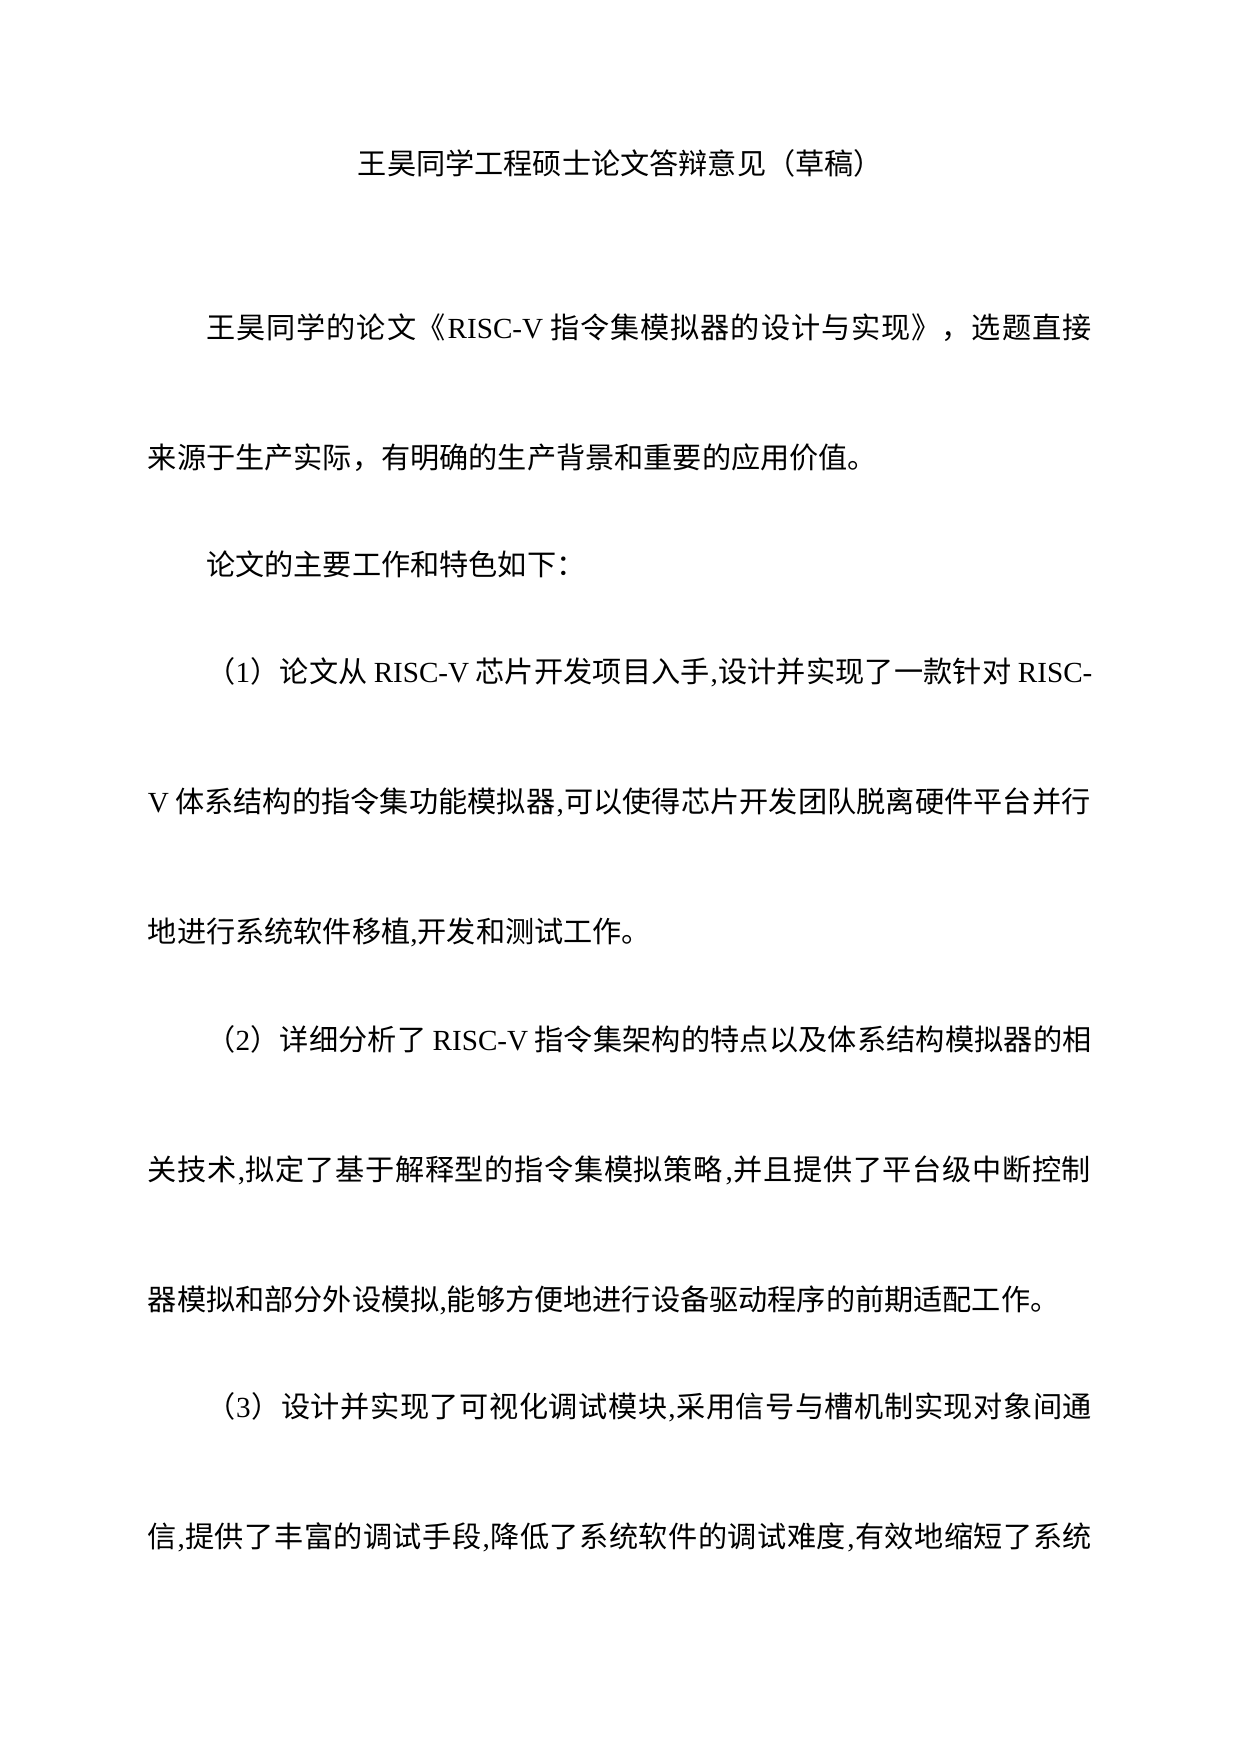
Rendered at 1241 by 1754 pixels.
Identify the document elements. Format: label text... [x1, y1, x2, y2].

text （1）论文从RISC-V芯片开发项目入手,设计并实现了一款针对RISC-V体系结构的指令集功能模拟器,可以使得芯片开发团队脱离硬件平台并行地进行系统软件移植,开发和测试工作。 [148, 638, 1092, 963]
text 王昊同学工程硕士论文答辩意见（草稿） [148, 129, 1092, 194]
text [148, 1372, 1092, 1567]
text （2）详细分析了RISC-V指令集架构的特点以及体系结构模拟器的相关技术,拟定了基于解释型的指令集模拟策略,并且提供了平台级中断控制器模拟和部分外设模拟,能够方便地进行设备驱动程序的前期适配工作。 [148, 1005, 1092, 1330]
text 王昊同学的论文《RISC-V指令集模拟器的设计与实现》，选题直接来源于生产实际，有明确的生产背景和重要的应用价值。 [148, 293, 1092, 488]
text 论文的主要工作和特色如下： [148, 530, 1092, 595]
